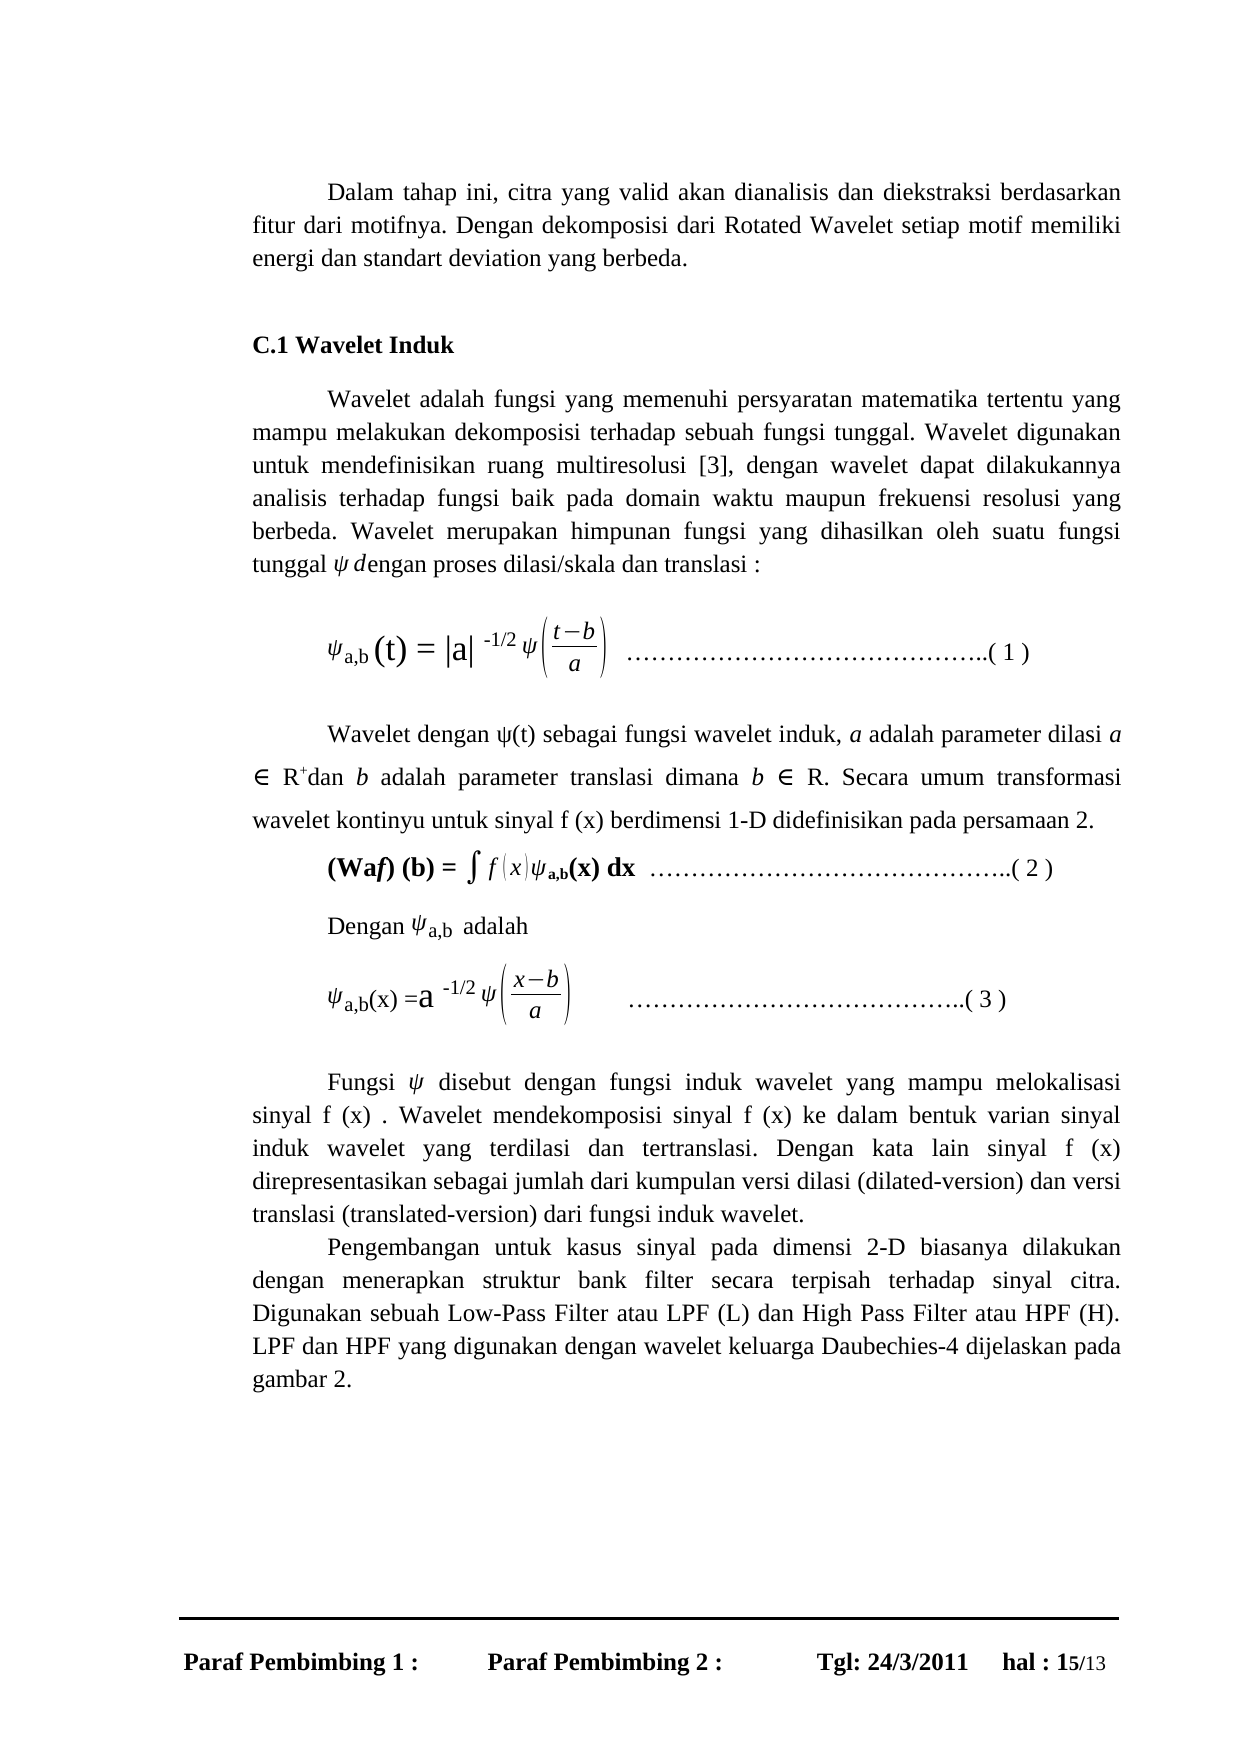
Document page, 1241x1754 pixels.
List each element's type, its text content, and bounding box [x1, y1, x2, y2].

text C.1 Wavelet Induk [177, 330, 1122, 359]
list a,b (t) = |a| -1/2 ……………………………………..( 1 ) [252, 615, 1122, 680]
list Wavelet adalah fungsi yang memenuhi persyaratan matematika tertentu yang mampu melakukan dekomposisi terhadap sebuah fungsi tunggal. Wavelet digunakan untuk mendefinisikan ruang multiresolusi [3], dengan wavelet dapat dilakukannya analisis terhadap fungsi baik pada domain waktu maupun frekuensi resolusi yang berbeda. Wavelet merupakan himpunan fungsi yang dihasilkan oleh suatu fungsi tunggal engan proses dilasi/skala dan translasi : [252, 384, 1122, 578]
list Dengan a,b adalah [252, 901, 1122, 942]
list Fungsi disebut dengan fungsi induk wavelet yang mampu melokalisasi sinyal f (x) . Wavelet mendekomposisi sinyal f (x) ke dalam bentuk varian sinyal induk wavelet yang terdilasi dan tertranslasi. Dengan kata lain sinyal f (x) direpresentasikan sebagai jumlah dari kumpulan versi dilasi (dilated-version) dan versi translasi (translated-version) dari fungsi induk wavelet. [252, 1067, 1122, 1228]
list Wavelet dengan ψ(t) sebagai fungsi wavelet induk, a adalah parameter dilasi a ∈ R+dan b adalah parameter translasi dimana b ∈ R. Secara umum transformasi wavelet kontinyu untuk sinyal f (x) berdimensi 1-D didefinisikan pada persamaan 2. [252, 719, 1122, 834]
list Dalam tahap ini, citra yang valid akan dianalisis dan diekstraksi berdasarkan fitur dari motifnya. Dengan dekomposisi dari Rotated Wavelet setiap motif memiliki energi dan standart deviation yang berbeda. [252, 177, 1122, 272]
list Pengembangan untuk kasus sinyal pada dimensi 2-D biasanya dilakukan dengan menerapkan struktur bank filter secara terpisah terhadap sinyal citra. Digunakan sebuah Low-Pass Filter atau LPF (L) dan High Pass Filter atau HPF (H). LPF dan HPF yang digunakan dengan wavelet keluarga Daubechies-4 dijelaskan pada gambar 2. [252, 1232, 1122, 1393]
list a,b(x) =a -1/2 …………………………………..( 3 ) [252, 963, 1122, 1028]
list (Waf) (b) = a,b(x) dx ……………………………………..( 2 ) [252, 848, 1122, 886]
